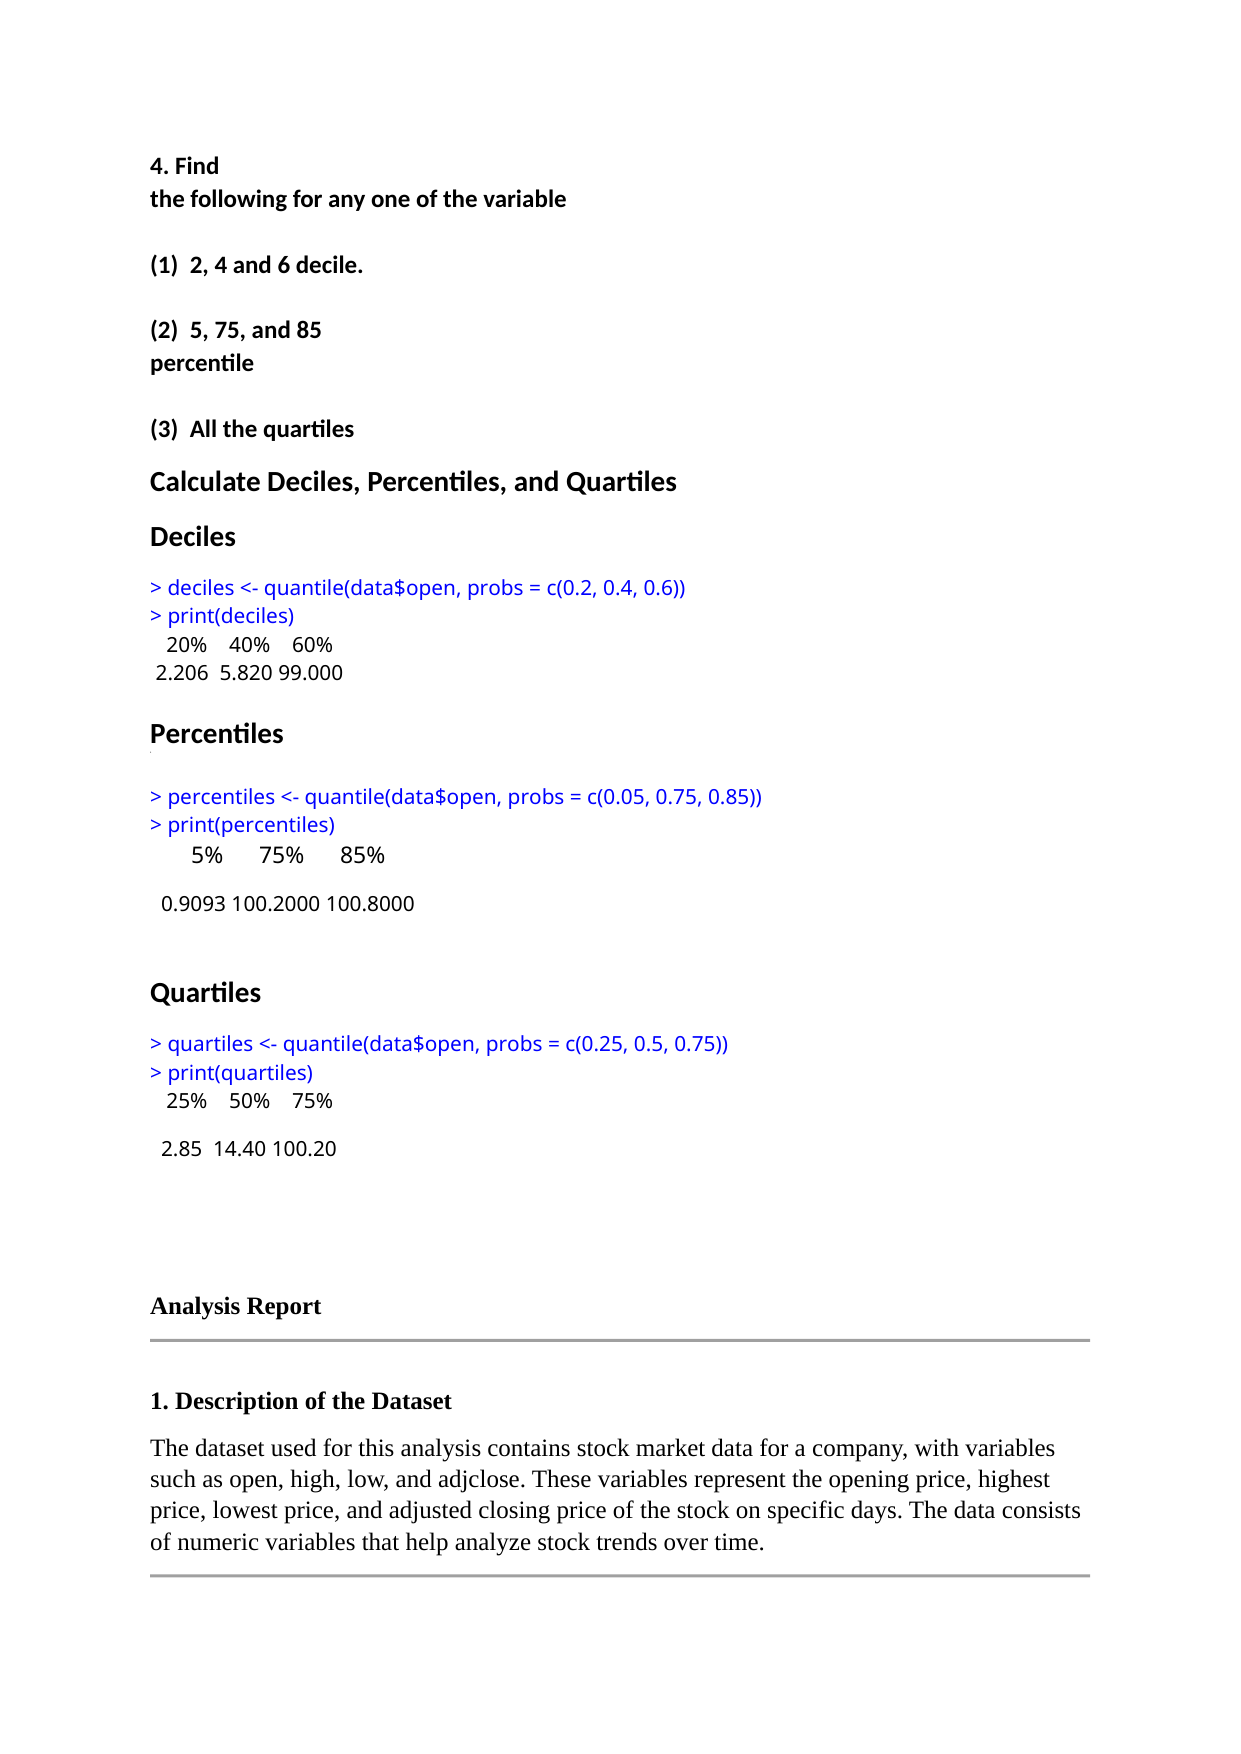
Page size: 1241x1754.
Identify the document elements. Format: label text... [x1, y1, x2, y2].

text > quartiles <- quantile(data$open, probs = c(0.25, 0.5, 0.75)) [150, 1029, 1090, 1058]
text 5% 75% 85% [150, 839, 1090, 870]
text Deciles [150, 518, 1090, 554]
text 1. Description of the Dataset [150, 1386, 1090, 1414]
text > deciles <- quantile(data$open, probs = c(0.2, 0.4, 0.6)) [150, 573, 1090, 602]
text 0.9093 100.2000 100.8000 [150, 889, 1090, 917]
text 20% 40% 60% [150, 630, 1090, 658]
text 25% 50% 75% [150, 1086, 1090, 1115]
text Percentiles [150, 715, 1090, 751]
text 4. Find the following for any one of the variable (1) 2, 4 and 6 decile. (2) 5, 75, and 85 percentile (3) All the quartiles [150, 150, 1090, 444]
text The dataset used for this analysis contains stock market data for a company, with variables such as open, high, low, and adjclose. These variables represent the opening price, highest price, lowest price, and adjusted closing price of the stock on specific days. The data consists of numeric variables that help analyze stock trends over time. [150, 1433, 1090, 1555]
text > print(percentiles) [150, 810, 1090, 839]
text Analysis Report [150, 1291, 1090, 1320]
text 2.85 14.40 100.20 [150, 1134, 1090, 1162]
text > percentiles <- quantile(data$open, probs = c(0.05, 0.75, 0.85)) [150, 782, 1090, 810]
text > print(quartiles) [150, 1058, 1090, 1086]
text > print(deciles) [150, 602, 1090, 630]
text Calculate Deciles, Percentiles, and Quartiles [150, 463, 1090, 498]
text Quartiles [150, 974, 1090, 1010]
text 2.206 5.820 99.000 [150, 658, 1090, 687]
